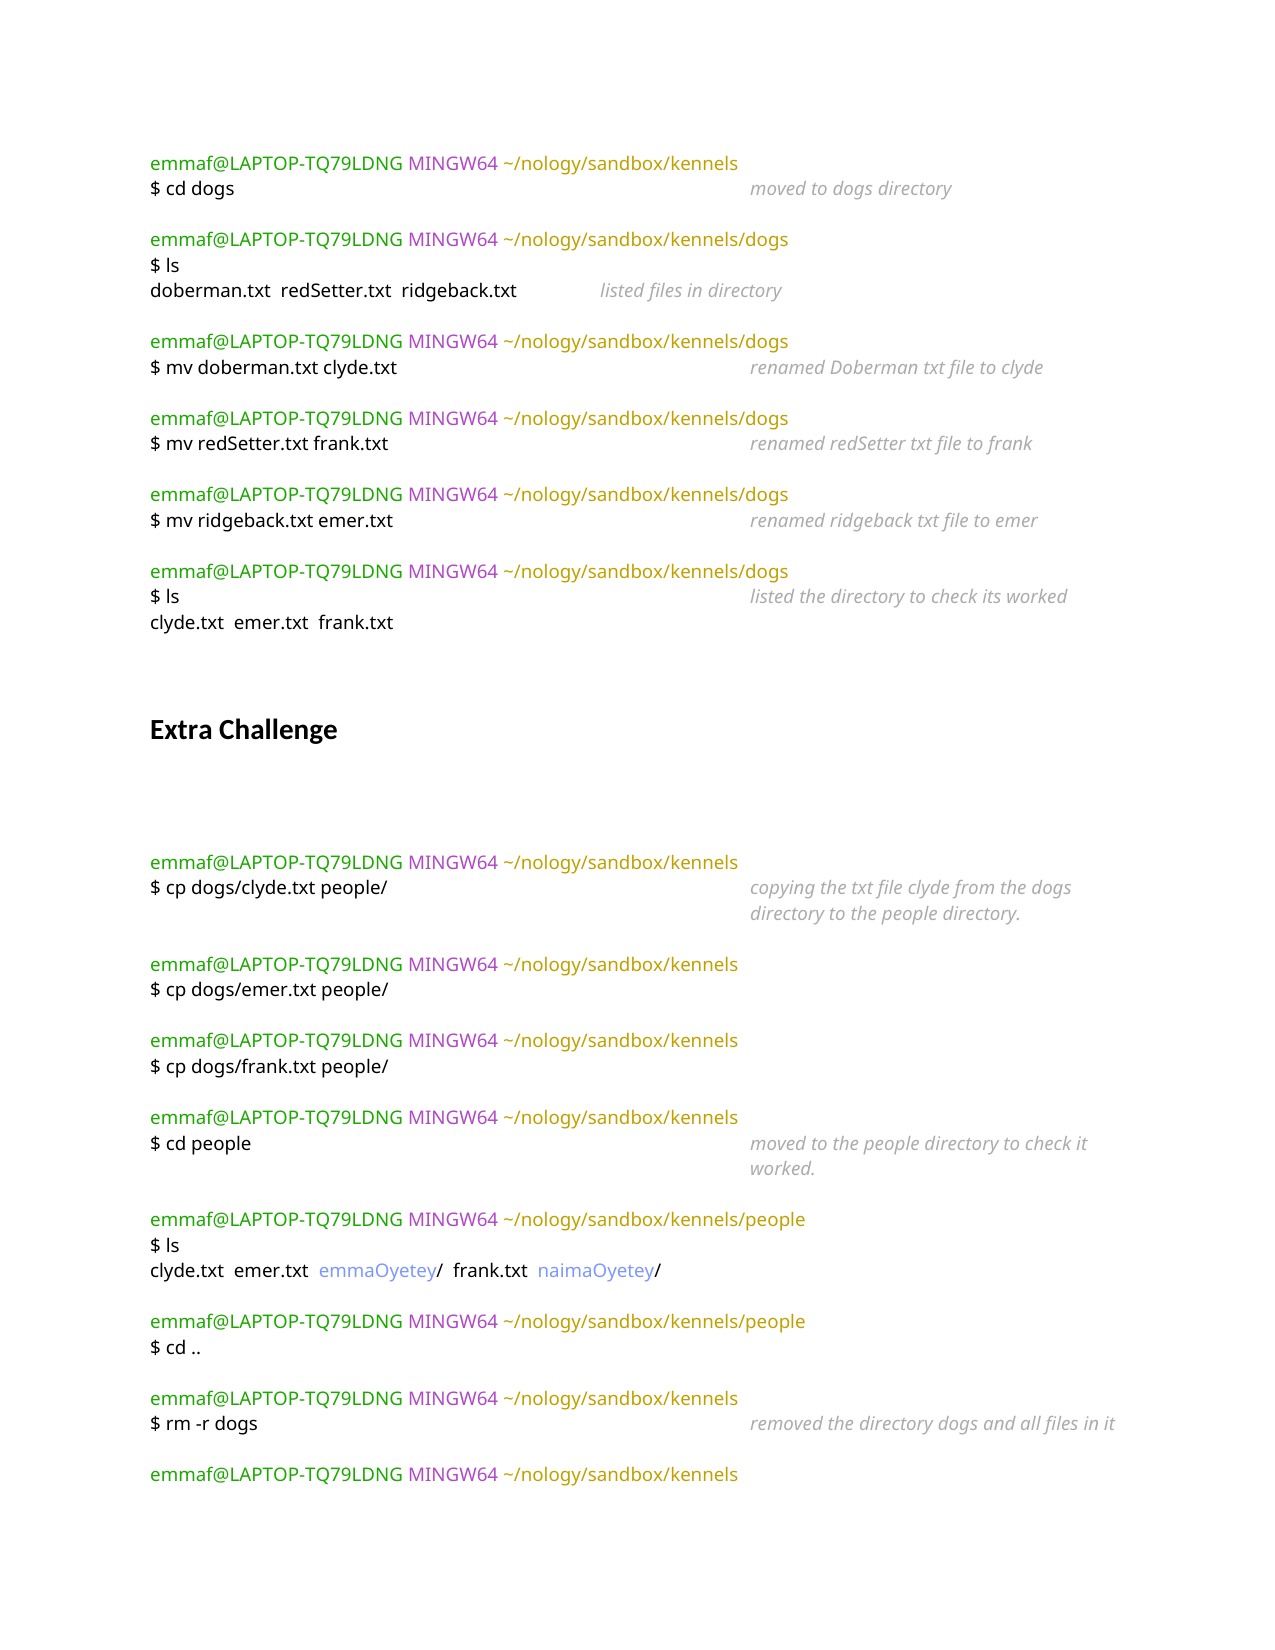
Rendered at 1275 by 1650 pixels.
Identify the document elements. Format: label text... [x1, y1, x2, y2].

text $ cp dogs/frank.txt people/ [150, 1053, 1125, 1079]
text $ cd dogs moved to dogs directory [150, 176, 1125, 201]
text Extra Challenge [150, 711, 1125, 747]
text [150, 1385, 1125, 1411]
text clyde.txt emer.txt frank.txt [150, 609, 1125, 635]
text $ rm -r dogs removed the directory dogs and all files in it [150, 1411, 1125, 1436]
text emmaf@LAPTOP-TQ79LDNG MINGW64 ~/nology/sandbox/kennels/dogs [150, 227, 1125, 252]
text $ ls [150, 252, 1125, 278]
text clyde.txt emer.txt emmaOyetey/ frank.txt naimaOyetey/ [150, 1257, 1125, 1283]
text emmaf@LAPTOP-TQ79LDNG MINGW64 ~/nology/sandbox/kennels [150, 1028, 1125, 1053]
text $ mv redSetter.txt frank.txt renamed redSetter txt file to frank [150, 431, 1125, 456]
text $ mv doberman.txt clyde.txt renamed Doberman txt file to clyde [150, 354, 1125, 380]
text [150, 1462, 1125, 1487]
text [150, 150, 1125, 176]
text emmaf@LAPTOP-TQ79LDNG MINGW64 ~/nology/sandbox/kennels/dogs [150, 329, 1125, 354]
text doberman.txt redSetter.txt ridgeback.txt listed files in directory [150, 278, 1125, 303]
text $ cp dogs/clyde.txt people/ copying the txt file clyde from the dogs directory to the people directory. [150, 875, 1125, 926]
text emmaf@LAPTOP-TQ79LDNG MINGW64 ~/nology/sandbox/kennels/dogs [150, 558, 1125, 584]
text emmaf@LAPTOP-TQ79LDNG MINGW64 ~/nology/sandbox/kennels/people [150, 1308, 1125, 1334]
text emmaf@LAPTOP-TQ79LDNG MINGW64 ~/nology/sandbox/kennels/dogs [150, 405, 1125, 431]
text emmaf@LAPTOP-TQ79LDNG MINGW64 ~/nology/sandbox/kennels [150, 951, 1125, 977]
text emmaf@LAPTOP-TQ79LDNG MINGW64 ~/nology/sandbox/kennels [150, 1104, 1125, 1130]
text $ ls listed the directory to check its worked [150, 584, 1125, 609]
text $ cd .. [150, 1334, 1125, 1359]
text $ mv ridgeback.txt emer.txt renamed ridgeback txt file to emer [150, 507, 1125, 533]
text $ cd people moved to the people directory to check it worked. [150, 1130, 1125, 1181]
text emmaf@LAPTOP-TQ79LDNG MINGW64 ~/nology/sandbox/kennels/dogs [150, 482, 1125, 507]
text $ cp dogs/emer.txt people/ [150, 977, 1125, 1002]
text emmaf@LAPTOP-TQ79LDNG MINGW64 ~/nology/sandbox/kennels/people [150, 1206, 1125, 1232]
text $ ls [150, 1232, 1125, 1257]
text emmaf@LAPTOP-TQ79LDNG MINGW64 ~/nology/sandbox/kennels [150, 849, 1125, 875]
